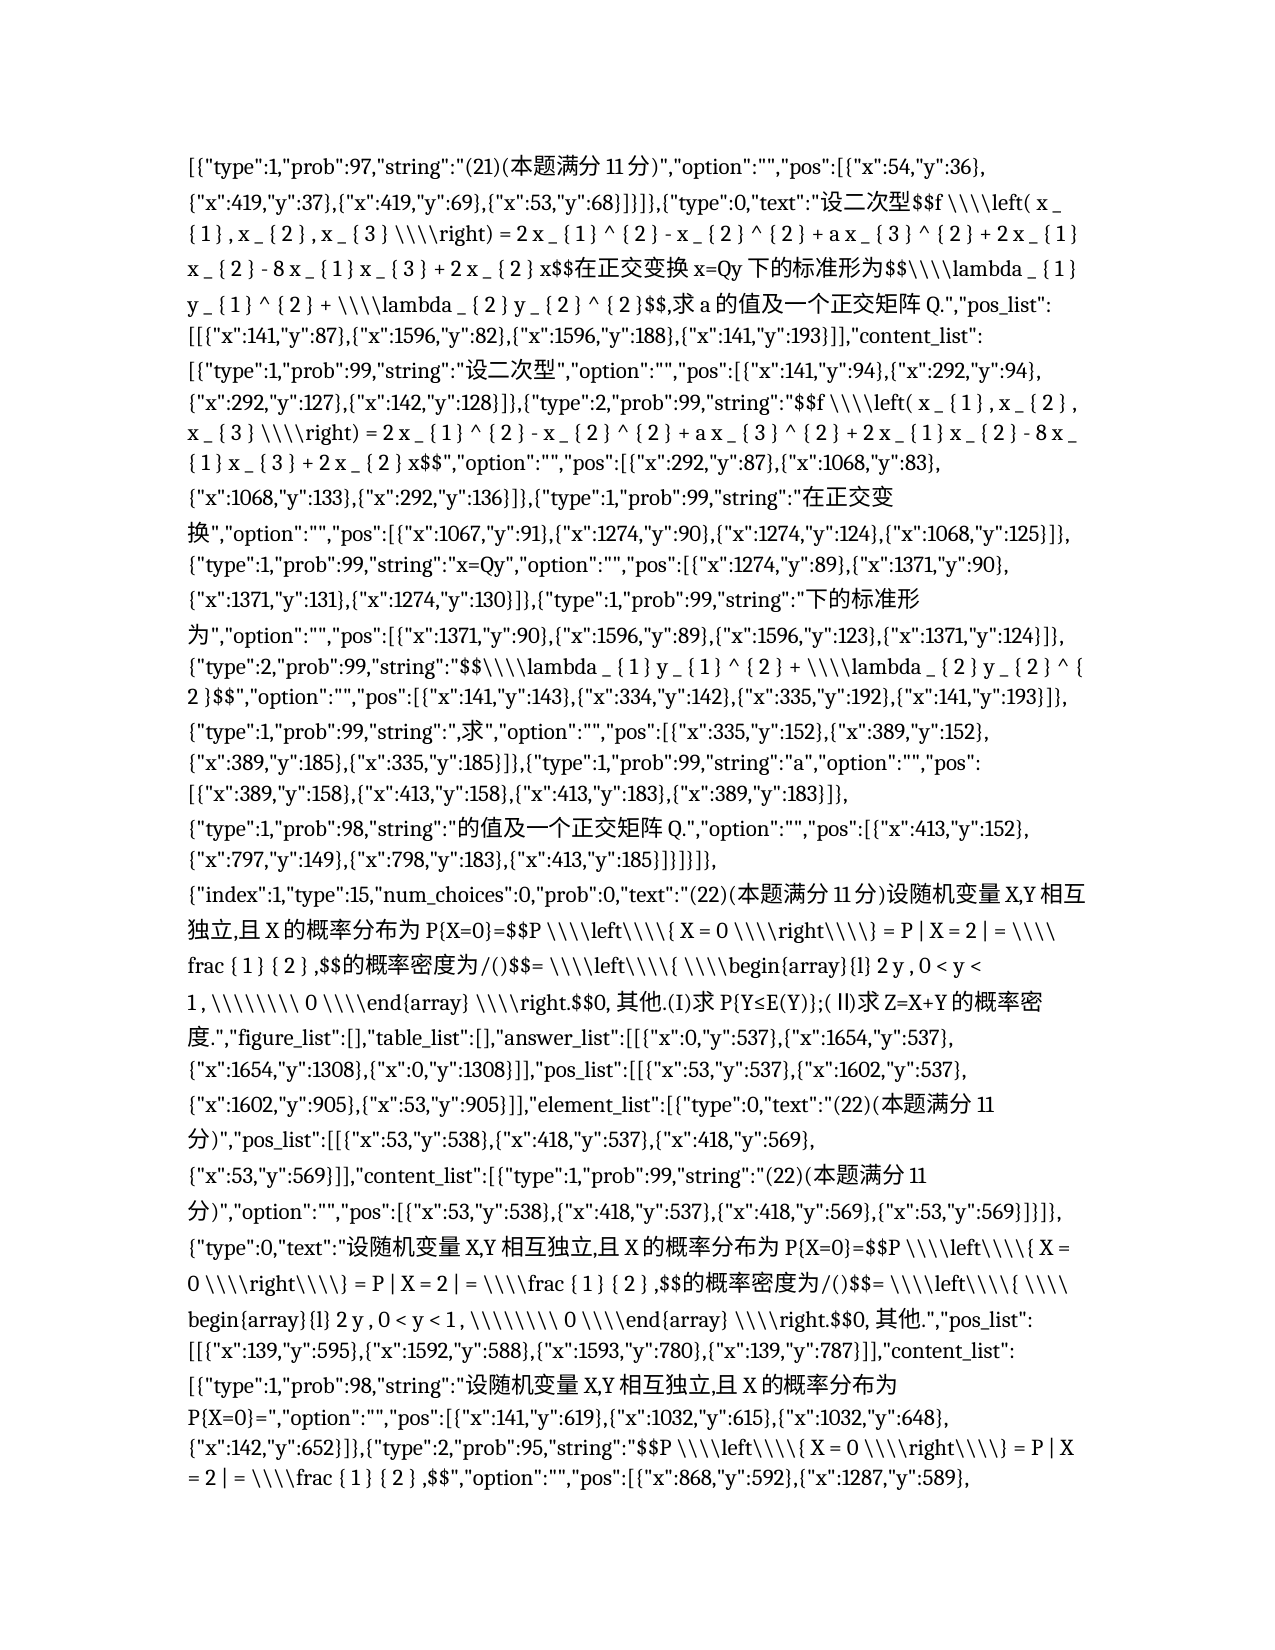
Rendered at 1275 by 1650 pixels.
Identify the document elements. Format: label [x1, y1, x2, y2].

text [187, 150, 1087, 1491]
